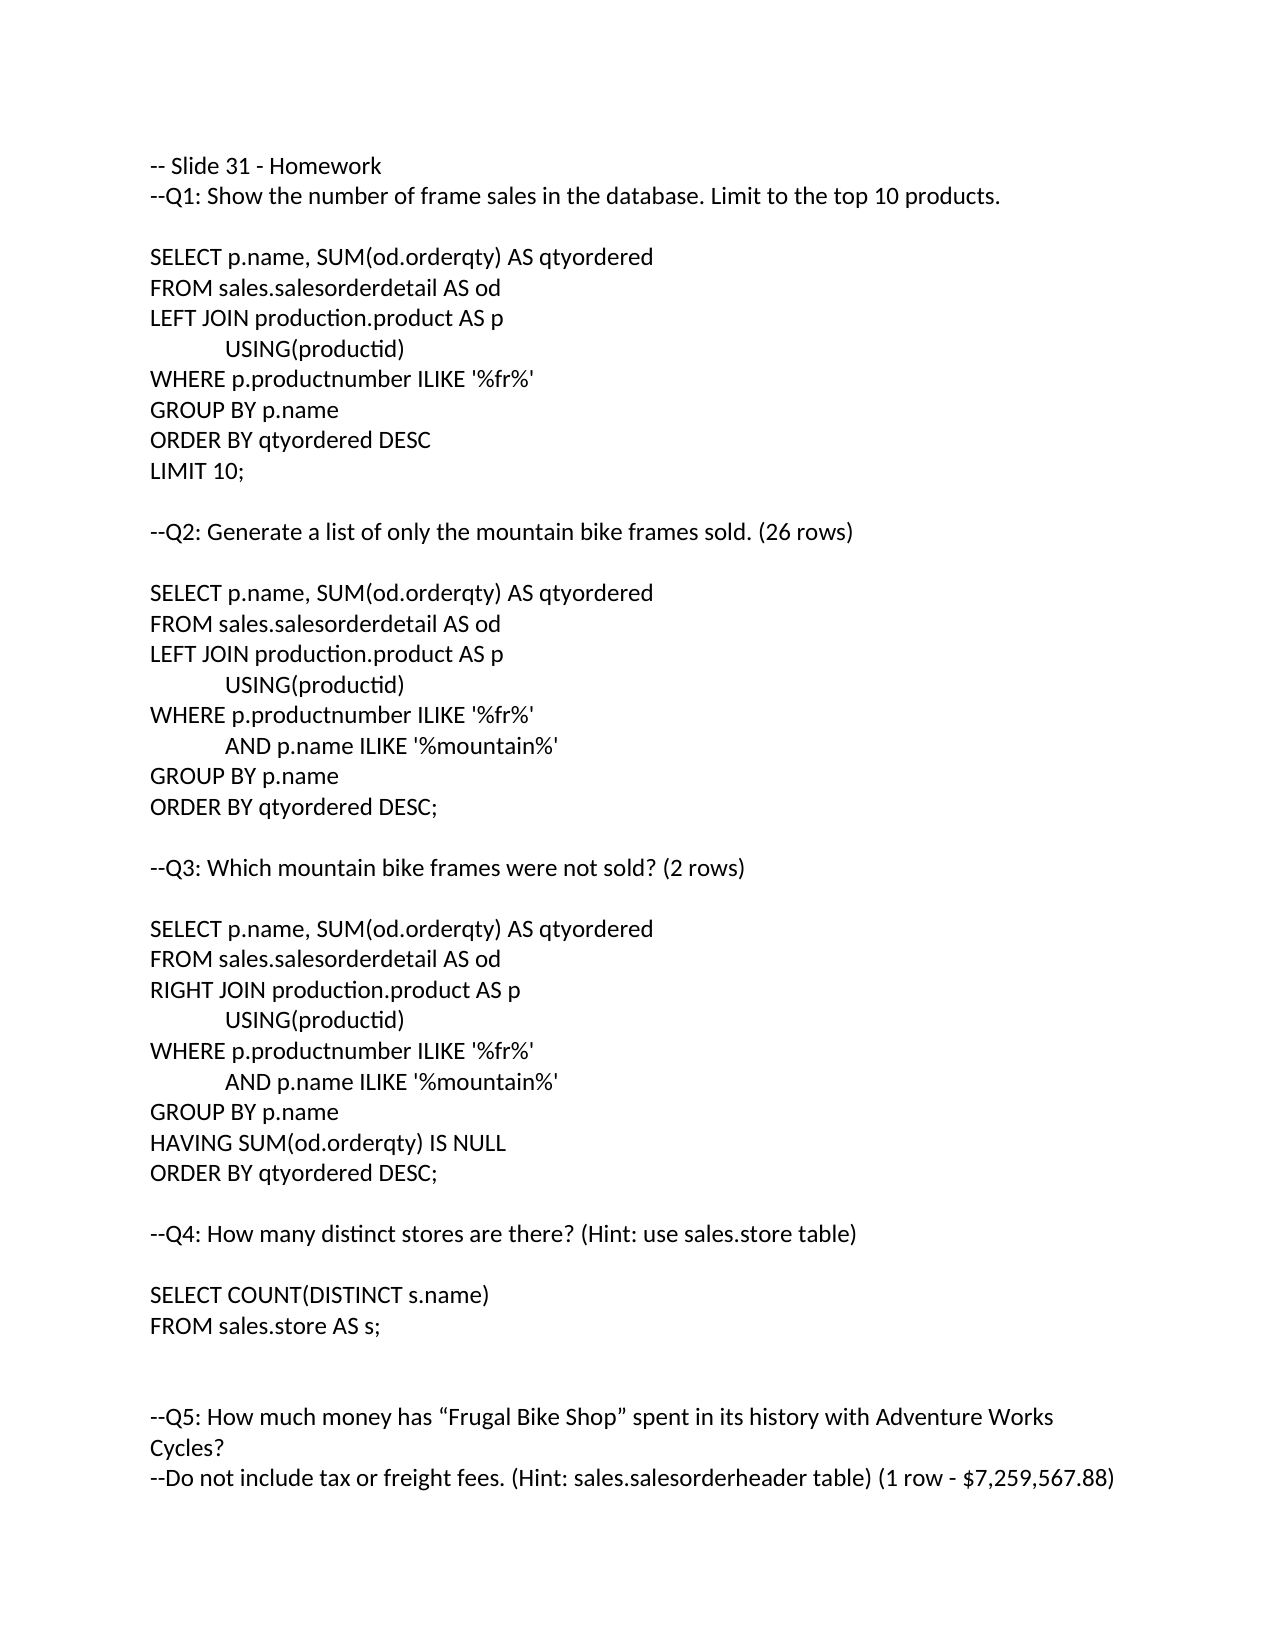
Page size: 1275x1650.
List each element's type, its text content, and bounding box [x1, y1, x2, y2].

text ORDER BY qtyordered DESC [150, 425, 1125, 455]
text HAVING SUM(od.orderqty) IS NULL [150, 1127, 1125, 1157]
text --Q3: Which mountain bike frames were not sold? (2 rows) [150, 852, 1125, 882]
text AND p.name ILIKE '%mountain%' [150, 730, 1125, 760]
text USING(productid) [150, 669, 1125, 699]
text SELECT p.name, SUM(od.orderqty) AS qtyordered [150, 242, 1125, 272]
text FROM sales.store AS s; [150, 1310, 1125, 1340]
text AND p.name ILIKE '%mountain%' [150, 1066, 1125, 1096]
text SELECT p.name, SUM(od.orderqty) AS qtyordered [150, 913, 1125, 943]
text --Q4: How many distinct stores are there? (Hint: use sales.store table) [150, 1218, 1125, 1249]
text --Q2: Generate a list of only the mountain bike frames sold. (26 rows) [150, 516, 1125, 547]
text WHERE p.productnumber ILIKE '%fr%' [150, 699, 1125, 730]
text WHERE p.productnumber ILIKE '%fr%' [150, 1035, 1125, 1066]
text FROM sales.salesorderdetail AS od [150, 272, 1125, 303]
text LEFT JOIN production.product AS p [150, 303, 1125, 333]
text LEFT JOIN production.product AS p [150, 638, 1125, 669]
text WHERE p.productnumber ILIKE '%fr%' [150, 364, 1125, 394]
text FROM sales.salesorderdetail AS od [150, 608, 1125, 638]
text GROUP BY p.name [150, 1096, 1125, 1127]
text SELECT COUNT(DISTINCT s.name) [150, 1279, 1125, 1310]
text USING(productid) [150, 1004, 1125, 1035]
text ORDER BY qtyordered DESC; [150, 791, 1125, 821]
text RIGHT JOIN production.product AS p [150, 974, 1125, 1004]
text --Q1: Show the number of frame sales in the database. Limit to the top 10 products. [150, 181, 1125, 211]
text SELECT p.name, SUM(od.orderqty) AS qtyordered [150, 577, 1125, 608]
text USING(productid) [150, 333, 1125, 364]
text LIMIT 10; [150, 455, 1125, 486]
text ORDER BY qtyordered DESC; [150, 1157, 1125, 1188]
text --Do not include tax or freight fees. (Hint: sales.salesorderheader table) (1 row - $7,259,567.88) [150, 1462, 1125, 1493]
text --Q5: How much money has “Frugal Bike Shop” spent in its history with Adventure Works Cycles? [150, 1401, 1125, 1462]
text GROUP BY p.name [150, 394, 1125, 425]
text FROM sales.salesorderdetail AS od [150, 943, 1125, 974]
text -- Slide 31 - Homework [150, 150, 1125, 181]
text GROUP BY p.name [150, 760, 1125, 791]
